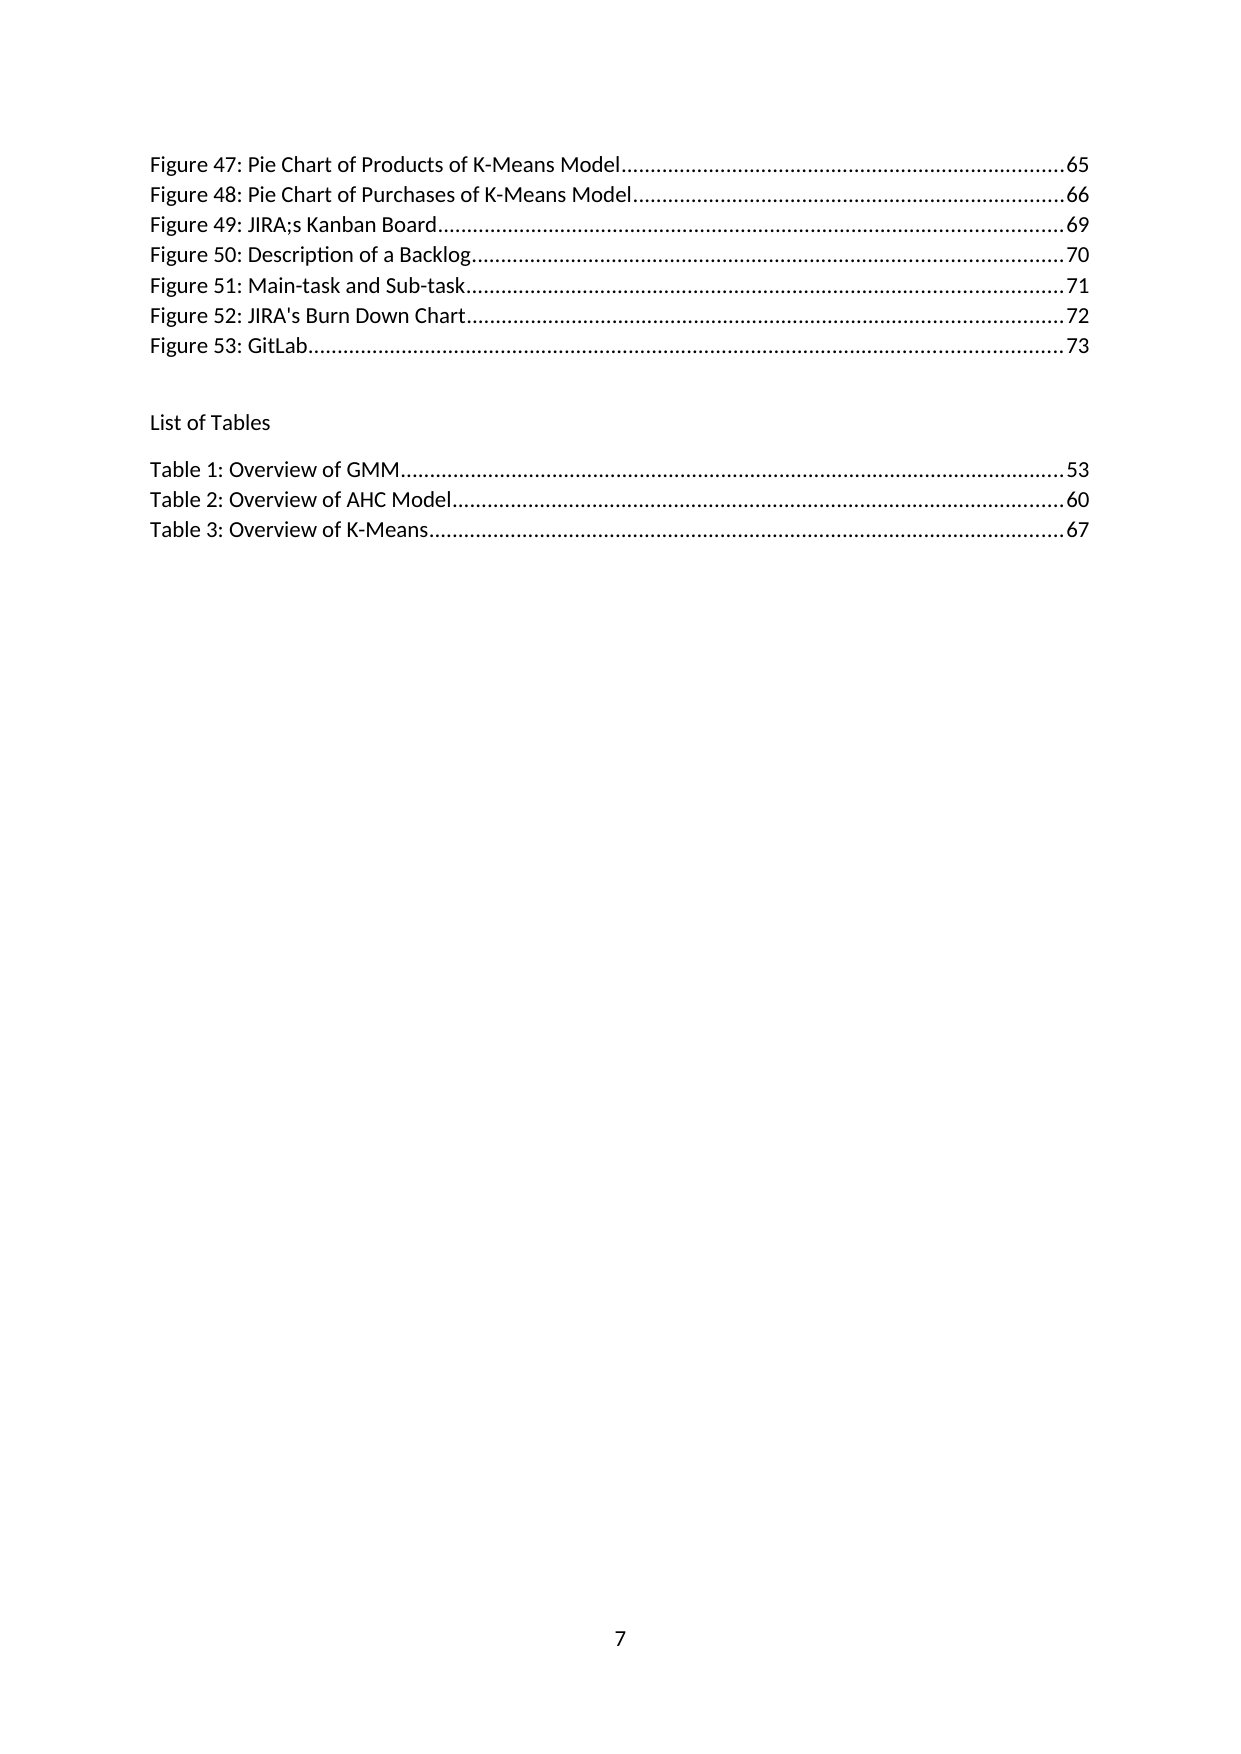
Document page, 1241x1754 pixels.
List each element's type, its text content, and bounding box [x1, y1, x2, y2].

text Table 2: Overview of AHC Model 60 [150, 485, 1090, 513]
text Figure 51: Main-task and Sub-task 71 [150, 271, 1090, 299]
text List of Tables [150, 408, 1090, 436]
text Figure 47: Pie Chart of Products of K-Means Model 65 [150, 150, 1090, 178]
text Figure 52: JIRA's Burn Down Chart 72 [150, 301, 1090, 329]
text Figure 49: JIRA;s Kanban Board 69 [150, 210, 1090, 238]
text Table 1: Overview of GMM 53 [150, 455, 1090, 483]
text Figure 53: GitLab 73 [150, 331, 1090, 359]
text Figure 48: Pie Chart of Purchases of K-Means Model 66 [150, 180, 1090, 208]
text Figure 50: Description of a Backlog 70 [150, 241, 1090, 269]
text Table 3: Overview of K-Means 67 [150, 516, 1090, 544]
